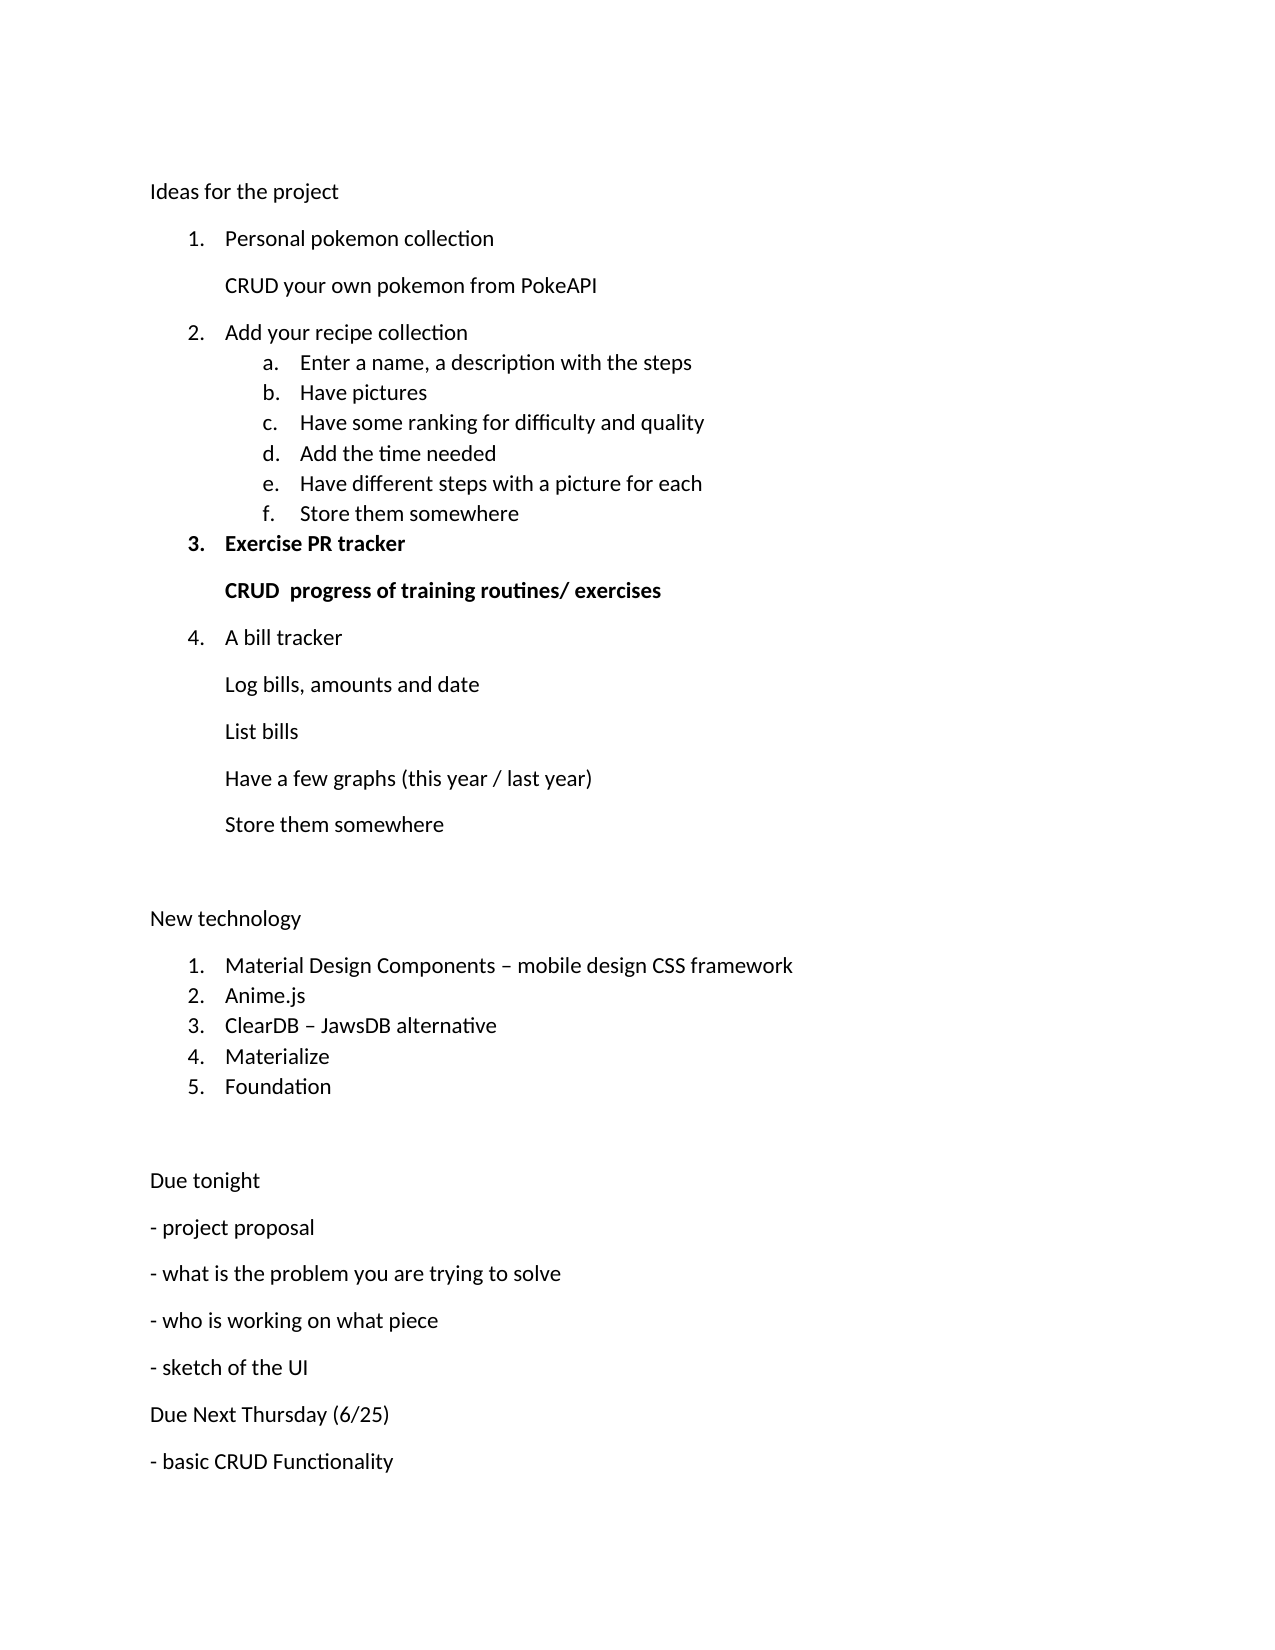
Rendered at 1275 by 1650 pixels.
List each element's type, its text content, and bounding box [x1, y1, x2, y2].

list Foundation [187, 1072, 1125, 1100]
list Enter a name, a description with the steps [262, 348, 1125, 376]
list Add your recipe collection [187, 318, 1125, 346]
list ClearDB – JawsDB alternative [187, 1012, 1125, 1039]
text Store them somewhere [225, 811, 1125, 838]
text - what is the problem you are trying to solve [150, 1259, 1125, 1287]
text Log bills, amounts and date [225, 670, 1125, 698]
list Have some ranking for difficulty and quality [262, 408, 1125, 436]
text - project proposal [150, 1213, 1125, 1241]
text - basic CRUD Functionality [150, 1447, 1125, 1475]
text Due Next Thursday (6/25) [150, 1400, 1125, 1428]
list Have different steps with a picture for each [262, 469, 1125, 497]
text - who is working on what piece [150, 1306, 1125, 1334]
list Have pictures [262, 378, 1125, 406]
text Have a few graphs (this year / last year) [225, 764, 1125, 792]
text - sketch of the UI [150, 1353, 1125, 1381]
text Due tonight [150, 1166, 1125, 1194]
text New technology [150, 904, 1125, 932]
text List bills [225, 717, 1125, 745]
list Add the time needed [262, 439, 1125, 467]
list Store them somewhere [262, 499, 1125, 527]
list Materialize [187, 1042, 1125, 1070]
list Material Design Components – mobile design CSS framework [187, 951, 1125, 979]
list Exercise PR tracker [187, 529, 1125, 557]
text CRUD progress of training routines/ exercises [225, 576, 1125, 604]
list A bill tracker [187, 623, 1125, 651]
text Ideas for the project [150, 177, 1125, 205]
list Personal pokemon collection [187, 224, 1125, 252]
list Anime.js [187, 981, 1125, 1009]
text CRUD your own pokemon from PokeAPI [225, 271, 1125, 299]
